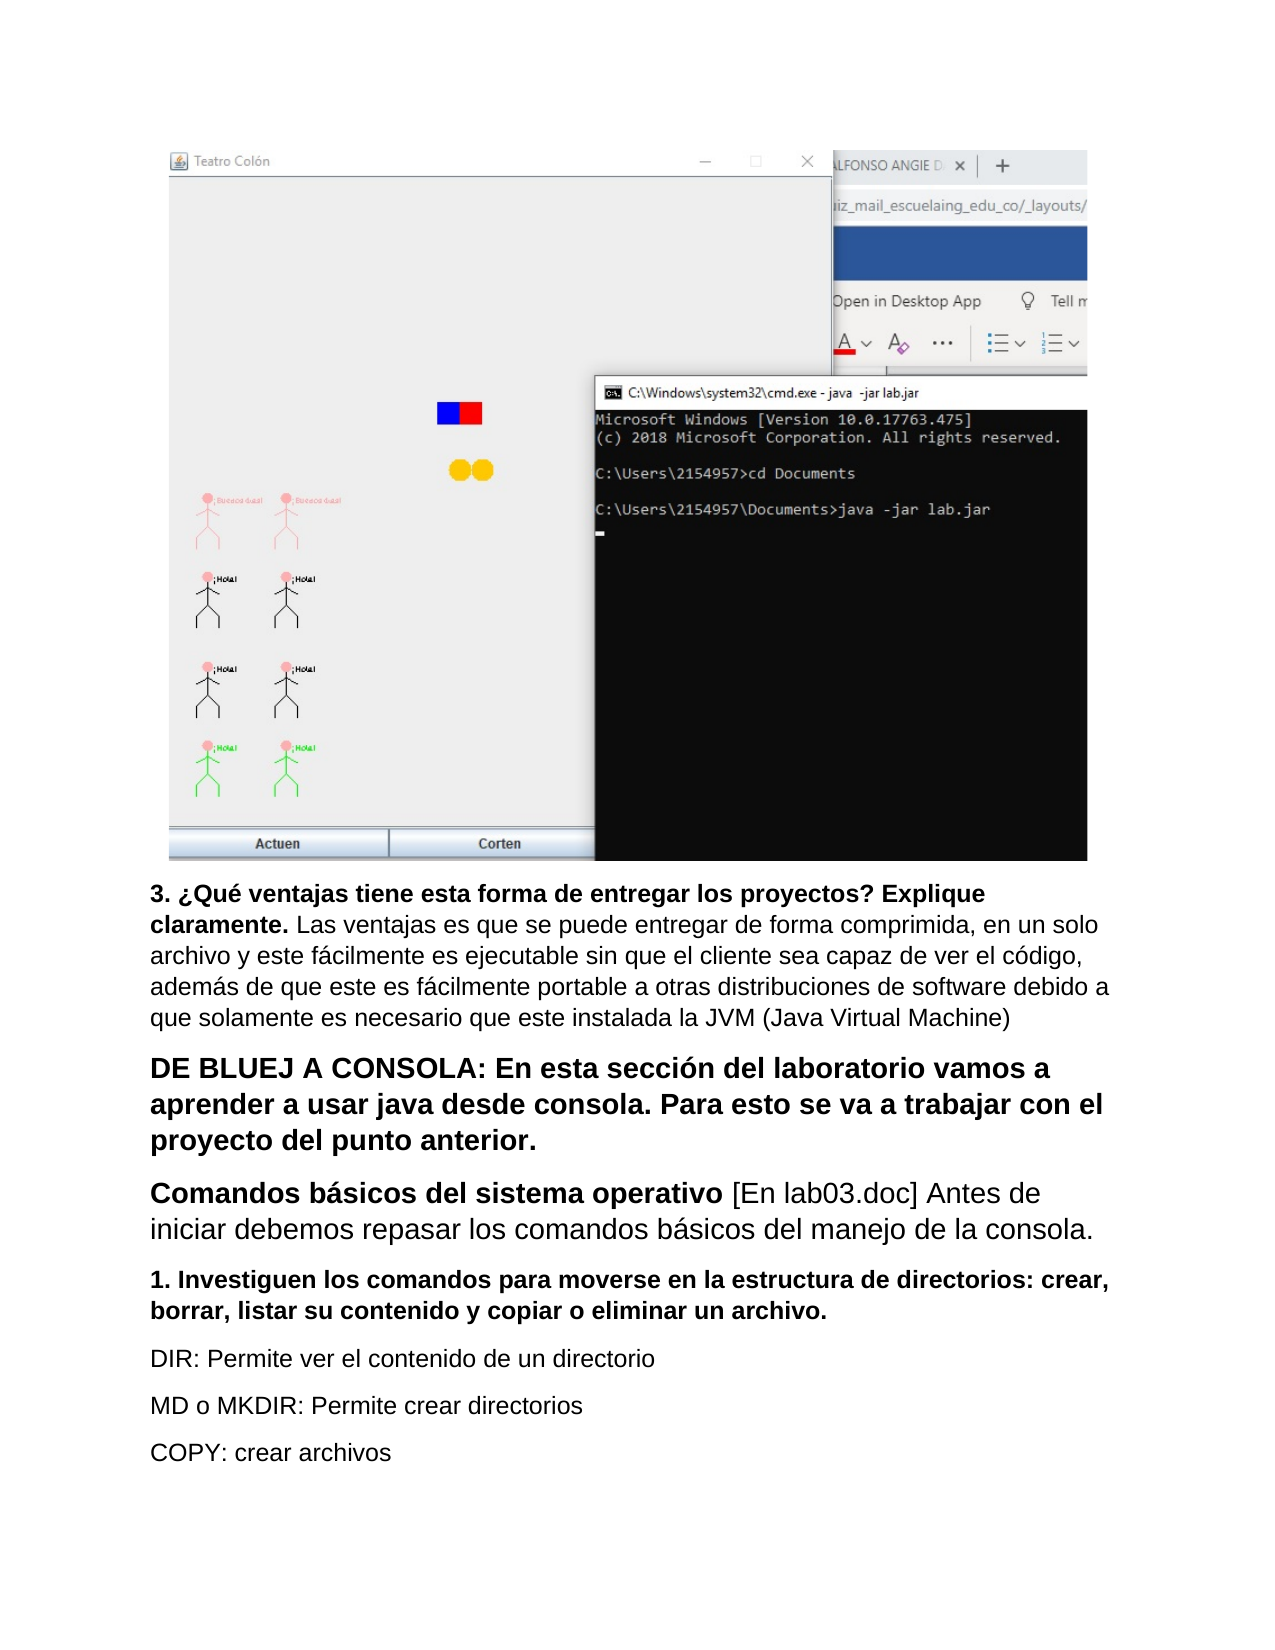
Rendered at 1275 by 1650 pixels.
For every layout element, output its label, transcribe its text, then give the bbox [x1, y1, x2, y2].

text 1. Investiguen los comandos para moverse en la estructura de directorios: crear, borrar, listar su contenido y copiar o eliminar un archivo. [150, 1265, 1125, 1325]
text DIR: Permite ver el contenido de un directorio [150, 1344, 1125, 1372]
text Comandos básicos del sistema operativo [En lab03.doc] Antes de iniciar debemos repasar los comandos básicos del manejo de la consola. [150, 1176, 1125, 1246]
text MD o MKDIR: Permite crear directorios [150, 1391, 1125, 1420]
text 3. ¿Qué ventajas tiene esta forma de entregar los proyectos? Explique claramente. Las ventajas es que se puede entregar de forma comprimida, en un solo archivo y este fácilmente es ejecutable sin que el cliente sea capaz de ver el código, además de que este es fácilmente portable a otras distribuciones de software debido a que solamente es necesario que este instalada la JVM (Java Virtual Machine) [150, 879, 1125, 1032]
text DE BLUEJ A CONSOLA: En esta sección del laboratorio vamos a aprender a usar java desde consola. Para esto se va a trabajar con el proyecto del punto anterior. [150, 1051, 1125, 1157]
text COPY: crear archivos [150, 1438, 1125, 1467]
